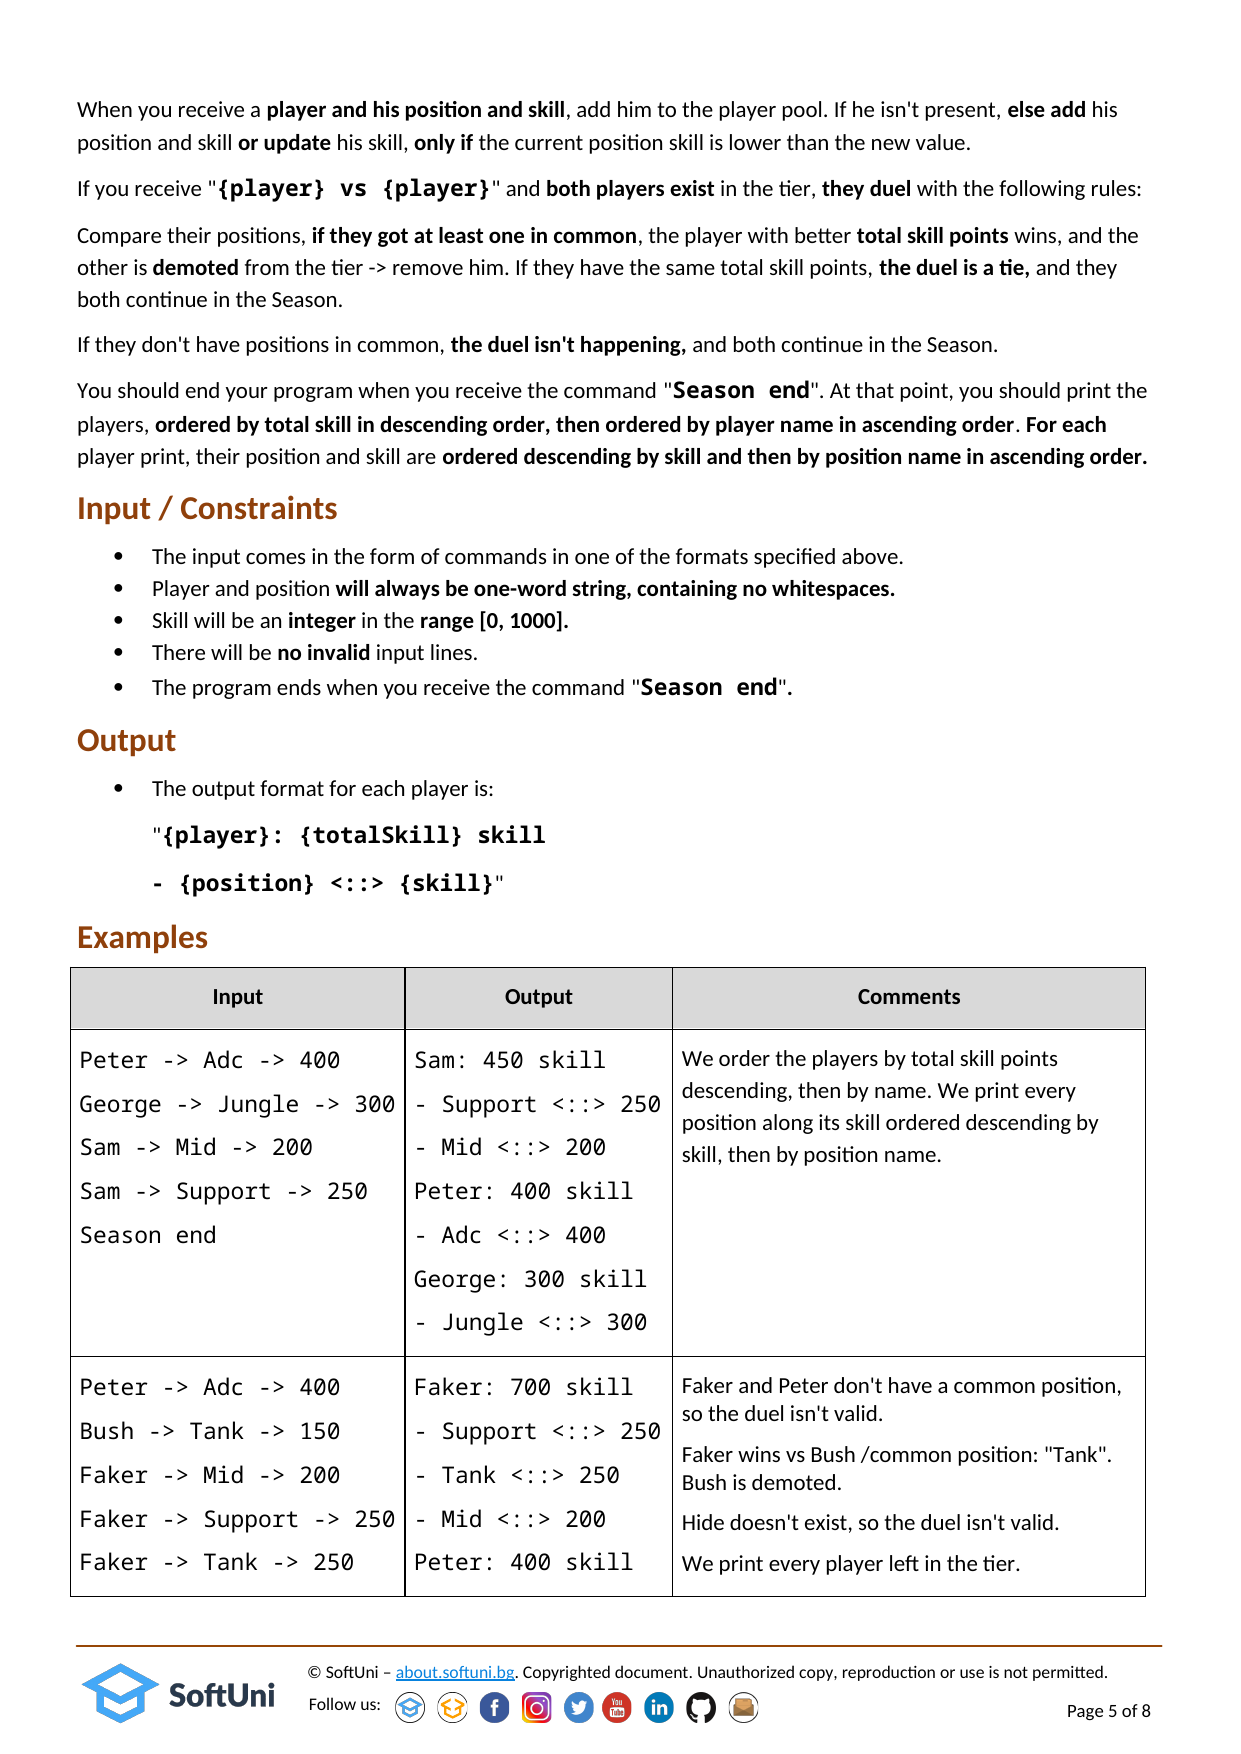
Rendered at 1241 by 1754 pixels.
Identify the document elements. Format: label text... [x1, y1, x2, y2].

list The input comes in the form of commands in one of the formats specified above. [114, 542, 1163, 570]
picture [665, 1692, 674, 1701]
picture [728, 1692, 759, 1723]
picture [437, 1692, 468, 1723]
list The program ends when you receive the command "Season end". [114, 671, 1163, 702]
picture [644, 1714, 653, 1723]
text If they don't have positions in common, the duel isn't happening, and both continue in the Season. [77, 330, 1163, 358]
subtitle Output [77, 719, 1163, 760]
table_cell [71, 1357, 404, 1596]
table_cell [673, 1357, 1145, 1596]
table_header Output [406, 968, 672, 1028]
subtitle Input / Constraints [77, 487, 1163, 527]
picture [395, 1692, 425, 1723]
picture [658, 1705, 667, 1714]
picture [602, 1692, 632, 1723]
table_header Comments [673, 968, 1145, 1028]
picture [75, 1658, 281, 1729]
table_cell Sam: 450 skill - Support <::> 250 - Mid <::> 200 Peter: 400 skill - Adc <::> 400 George: 300 skill - Jungle <::> 300 [406, 1030, 672, 1356]
text "{player}: {totalSkill} skill [152, 819, 1163, 850]
table_cell Peter -> Adc -> 400 George -> Jungle -> 300 Sam -> Mid -> 200 Sam -> Support -> 250 Season end [71, 1030, 404, 1356]
list The output format for each player is: [114, 774, 1163, 802]
subtitle Examples [77, 916, 1163, 956]
table_header Input [71, 968, 404, 1028]
table_cell We order the players by total skill points descending, then by name. We print every position along its skill ordered descending by skill, then by position name. [673, 1030, 1145, 1356]
text You should end your program when you receive the command "Season end". At that point, you should print the players, ordered by total skill in descending order, then ordered by player name in ascending order. For each player print, their position and skill are ordered descending by skill and then by position name in ascending order. [77, 374, 1163, 470]
list Skill will be an integer in the range [0, 1000]. [114, 606, 1163, 634]
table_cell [406, 1357, 672, 1596]
text When you receive a player and his position and skill, add him to the player pool. If he isn't present, else add his position and skill or update his skill, only if the current position skill is lower than the new value. [77, 95, 1163, 156]
text Compare their positions, if they got at least one in common, the player with better total skill points wins, and the other is demoted from the tier -> remove him. If they have the same total skill points, the duel is a tie, and they both continue in the Season. [77, 221, 1163, 313]
picture [644, 1692, 653, 1701]
list Player and position will always be one-word string, containing no whitespaces. [114, 574, 1163, 602]
picture [522, 1692, 552, 1723]
picture [665, 1714, 674, 1723]
text - {position} <::> {skill}" [77, 867, 1163, 898]
picture [686, 1692, 716, 1723]
text If you receive "{player} vs {player}" and both players exist in the tier, they duel with the following rules: [77, 172, 1163, 203]
picture [564, 1692, 594, 1723]
picture [479, 1692, 510, 1723]
list There will be no invalid input lines. [114, 638, 1163, 666]
